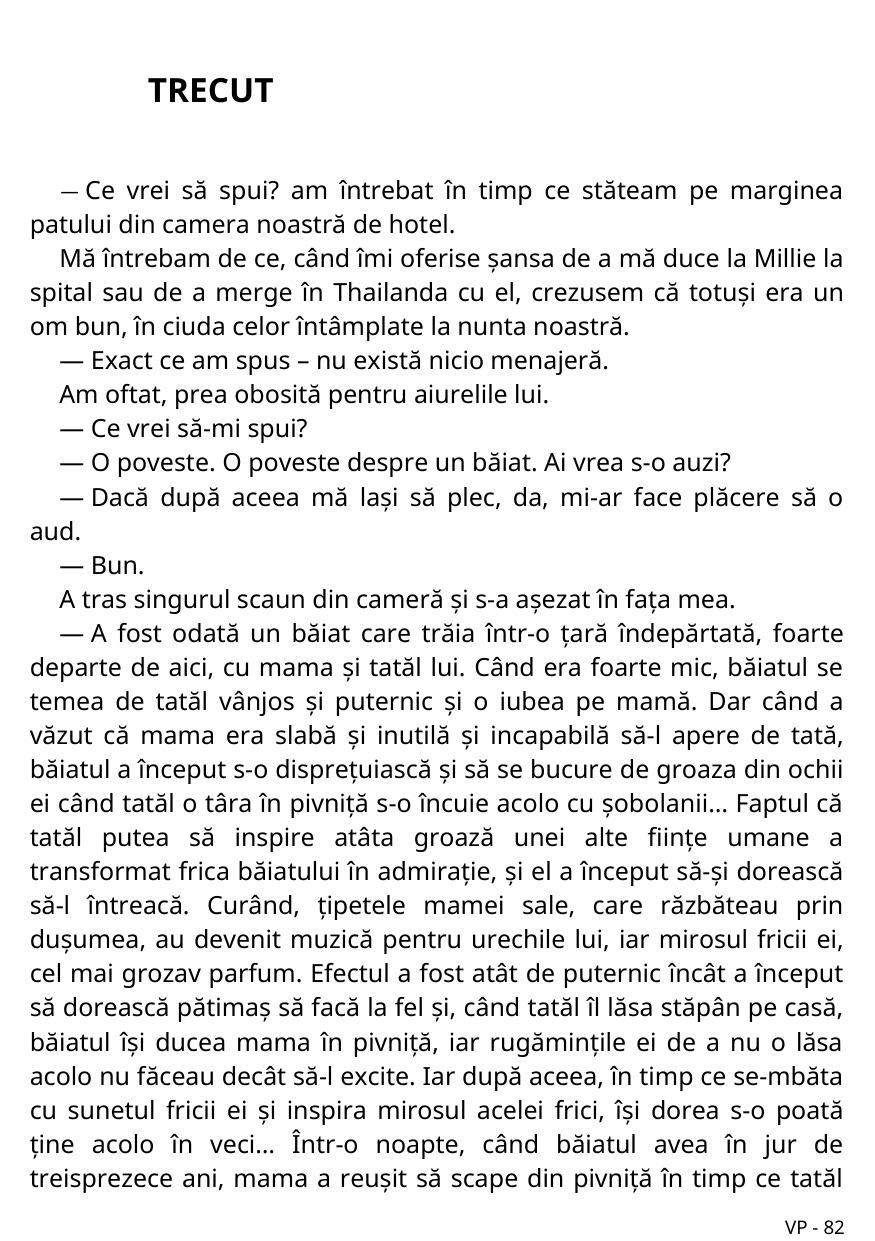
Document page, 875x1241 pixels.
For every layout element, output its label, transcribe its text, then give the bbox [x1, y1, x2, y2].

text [29, 615, 844, 1194]
text — Ce vrei să-mi spui? [29, 411, 844, 445]
text — Ce vrei să spui? am întrebat în timp ce stăteam pe marginea patului din camera noastră de hotel. [29, 173, 844, 241]
text — Bun. [29, 547, 844, 581]
text A tras singurul scaun din cameră și s-a așezat în fața mea. [29, 581, 844, 615]
subtitle TRECUT [148, 67, 844, 112]
text — Dacă după aceea mă lași să plec, da, mi-ar face plăcere să o aud. [29, 479, 844, 547]
text Mă întrebam de ce, când îmi oferise șansa de a mă duce la Millie la spital sau de a merge în Thailanda cu el, crezusem că totuși era un om bun, în ciuda celor întâmplate la nunta noastră. [29, 241, 844, 343]
text — O poveste. O poveste despre un băiat. Ai vrea s-o auzi? [29, 445, 844, 479]
text Am oftat, prea obosită pentru aiurelile lui. [29, 377, 844, 411]
text — Exact ce am spus – nu există nicio menajeră. [29, 343, 844, 377]
